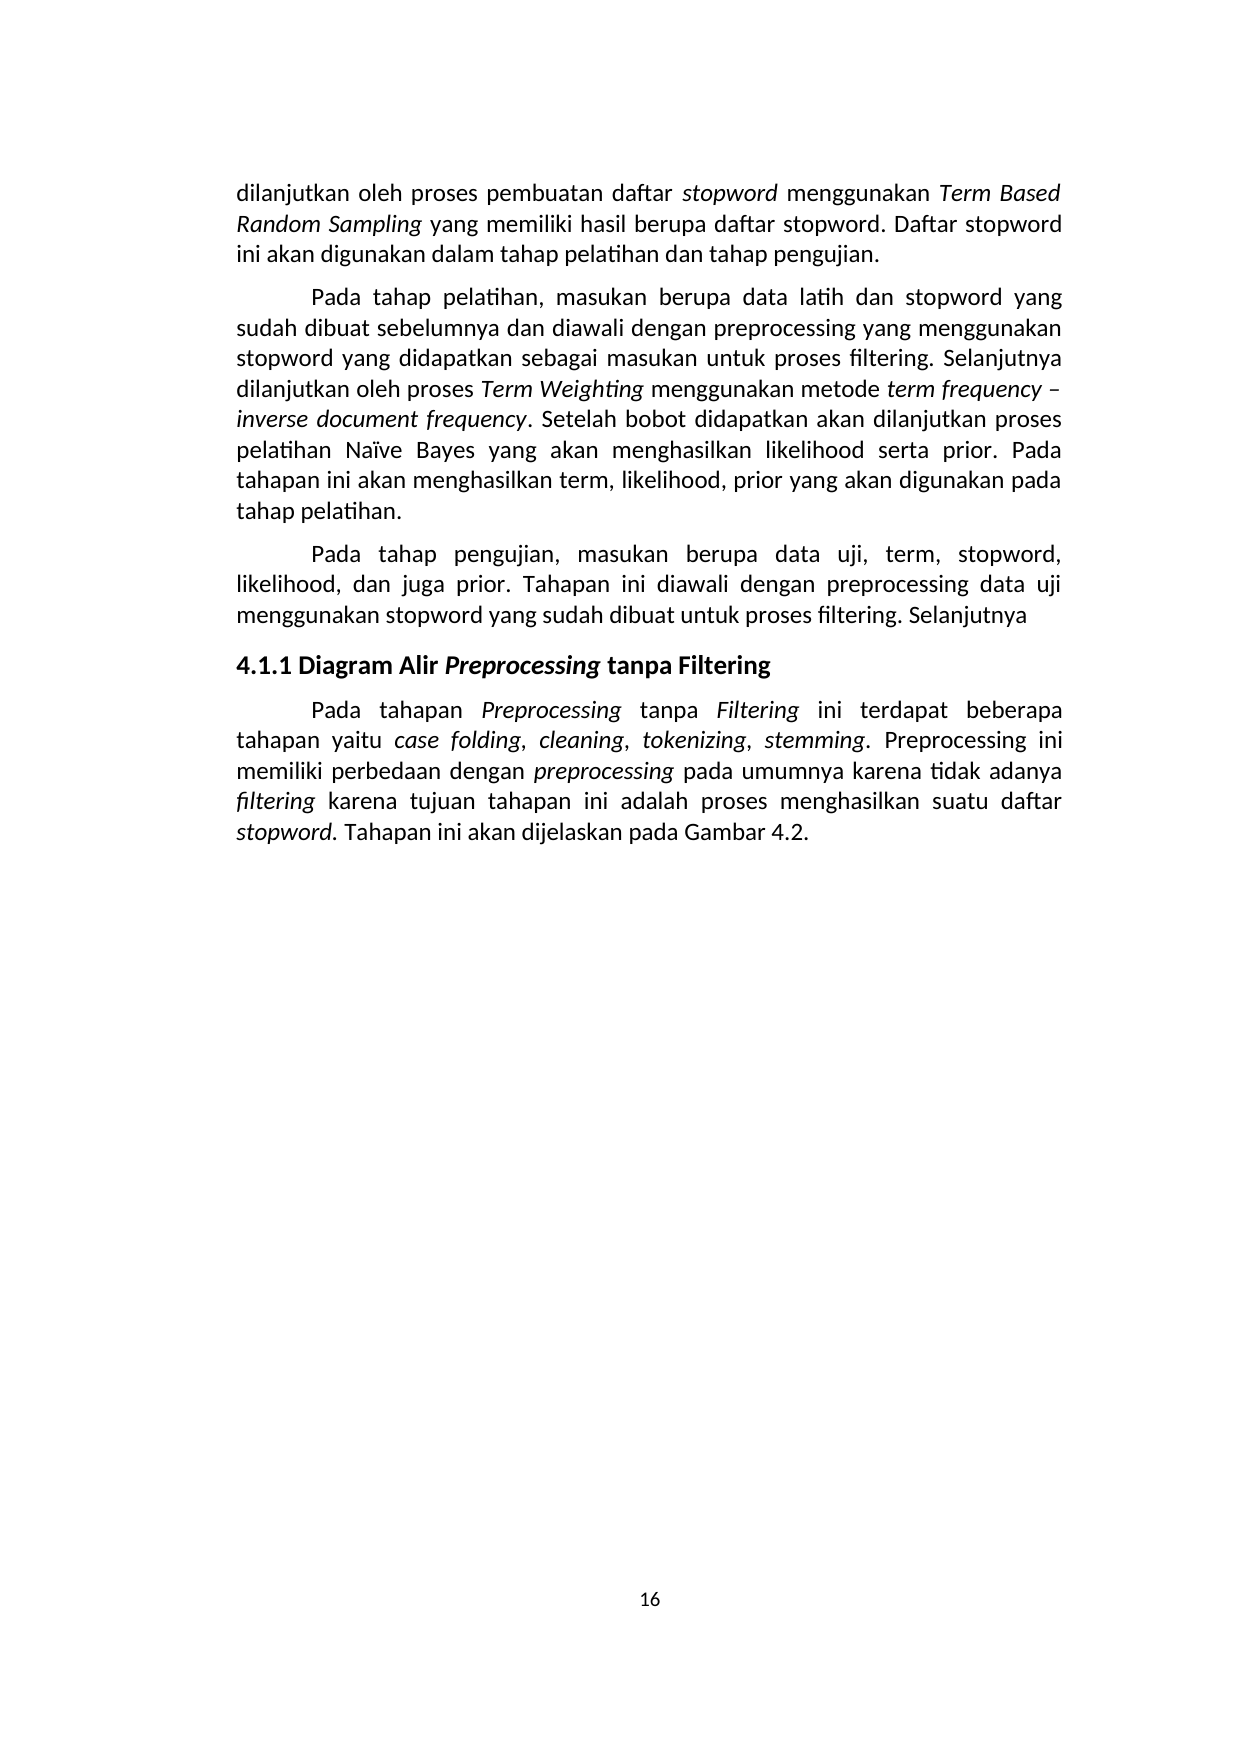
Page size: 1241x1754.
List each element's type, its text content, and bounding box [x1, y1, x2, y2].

subtitle Diagram Alir Preprocessing tanpa Filtering [236, 648, 1063, 681]
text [236, 177, 1063, 269]
text Pada tahap pengujian, masukan berupa data uji, term, stopword, likelihood, dan juga prior. Tahapan ini diawali dengan preprocessing data uji menggunakan stopword yang sudah dibuat untuk proses filtering. Selanjutnya [236, 538, 1063, 629]
text Pada tahapan Preprocessing tanpa Filtering ini terdapat beberapa tahapan yaitu case folding, cleaning, tokenizing, stemming. Preprocessing ini memiliki perbedaan dengan preprocessing pada umumnya karena tidak adanya filtering karena tujuan tahapan ini adalah proses menghasilkan suatu daftar stopword. Tahapan ini akan dijelaskan pada Gambar 4.2. [236, 694, 1063, 846]
text Pada tahap pelatihan, masukan berupa data latih dan stopword yang sudah dibuat sebelumnya dan diawali dengan preprocessing yang menggunakan stopword yang didapatkan sebagai masukan untuk proses filtering. Selanjutnya dilanjutkan oleh proses Term Weighting menggunakan metode term frequency – inverse document frequency. Setelah bobot didapatkan akan dilanjutkan proses pelatihan Naïve Bayes yang akan menghasilkan likelihood serta prior. Pada tahapan ini akan menghasilkan term, likelihood, prior yang akan digunakan pada tahap pelatihan. [236, 281, 1063, 525]
